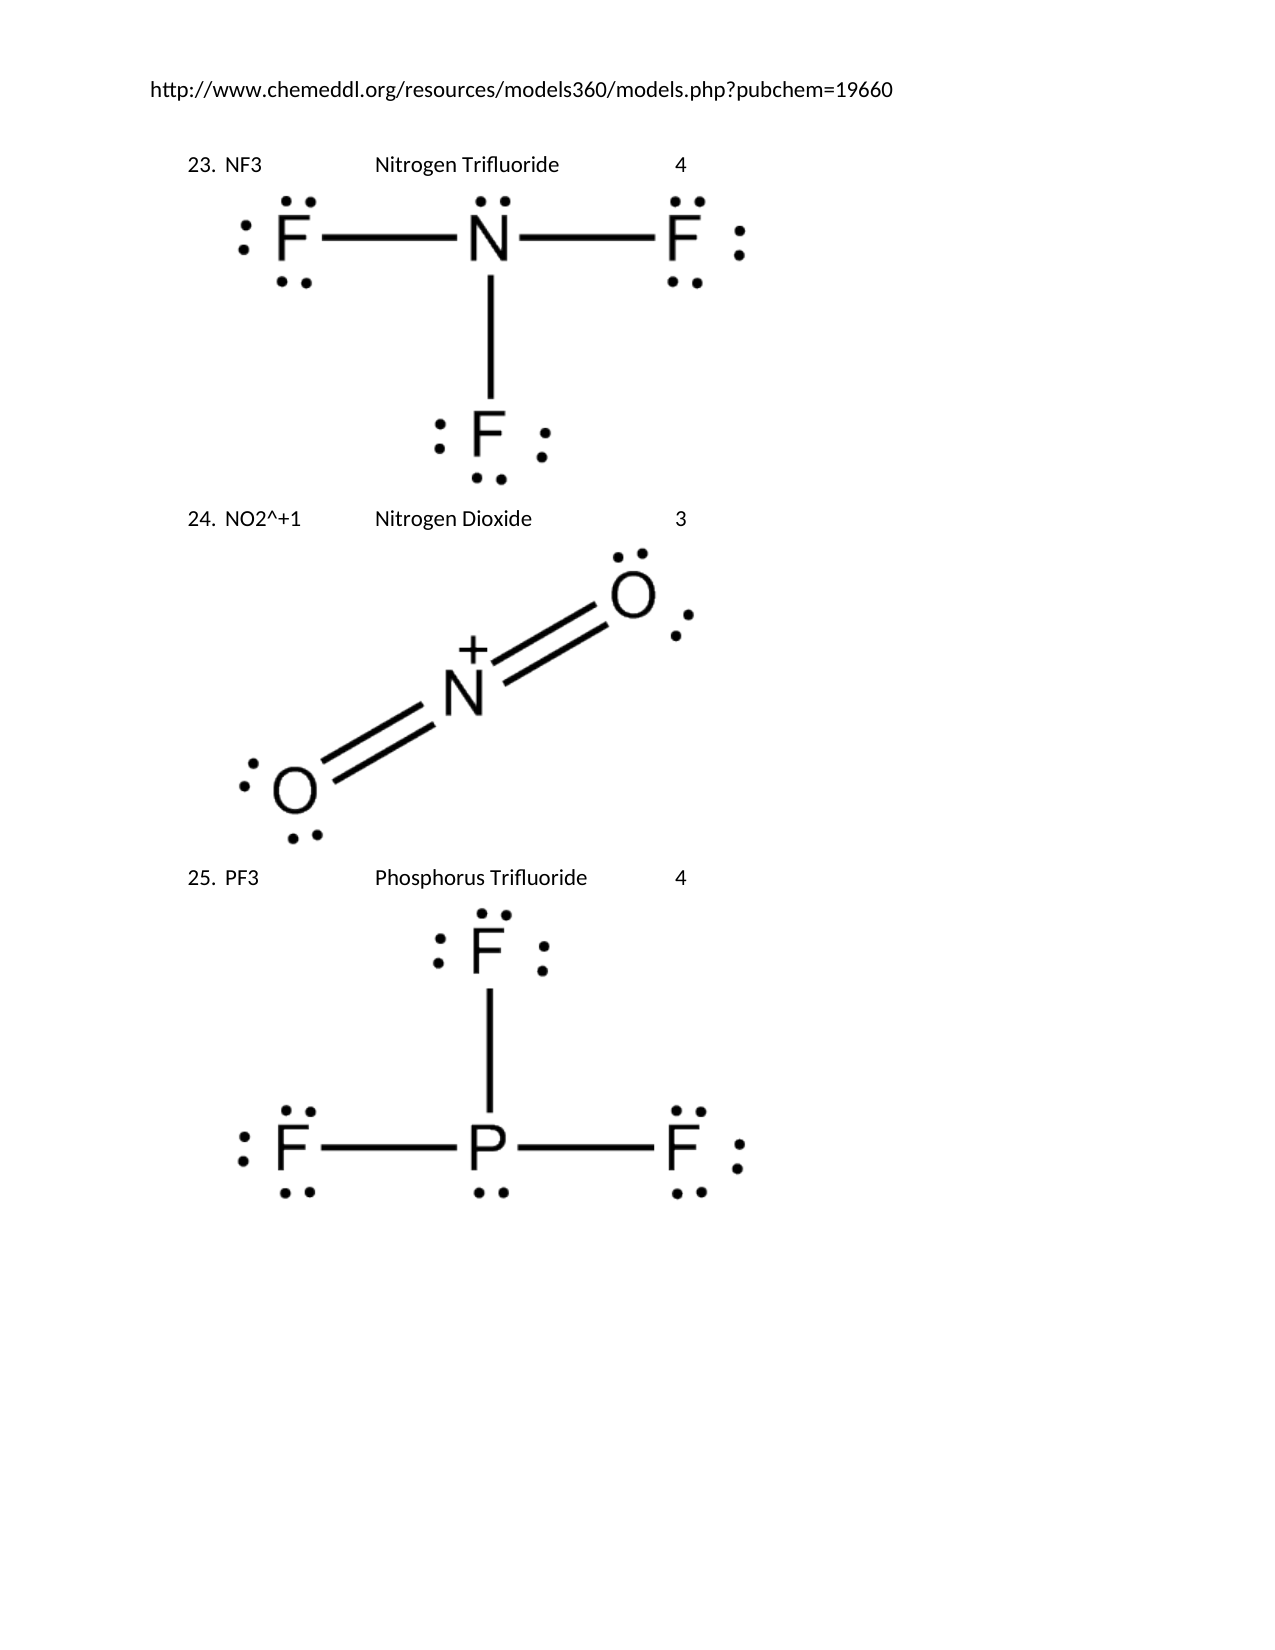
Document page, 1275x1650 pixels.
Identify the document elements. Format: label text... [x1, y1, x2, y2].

picture [225, 895, 761, 1215]
picture [225, 536, 710, 859]
picture [225, 182, 761, 500]
